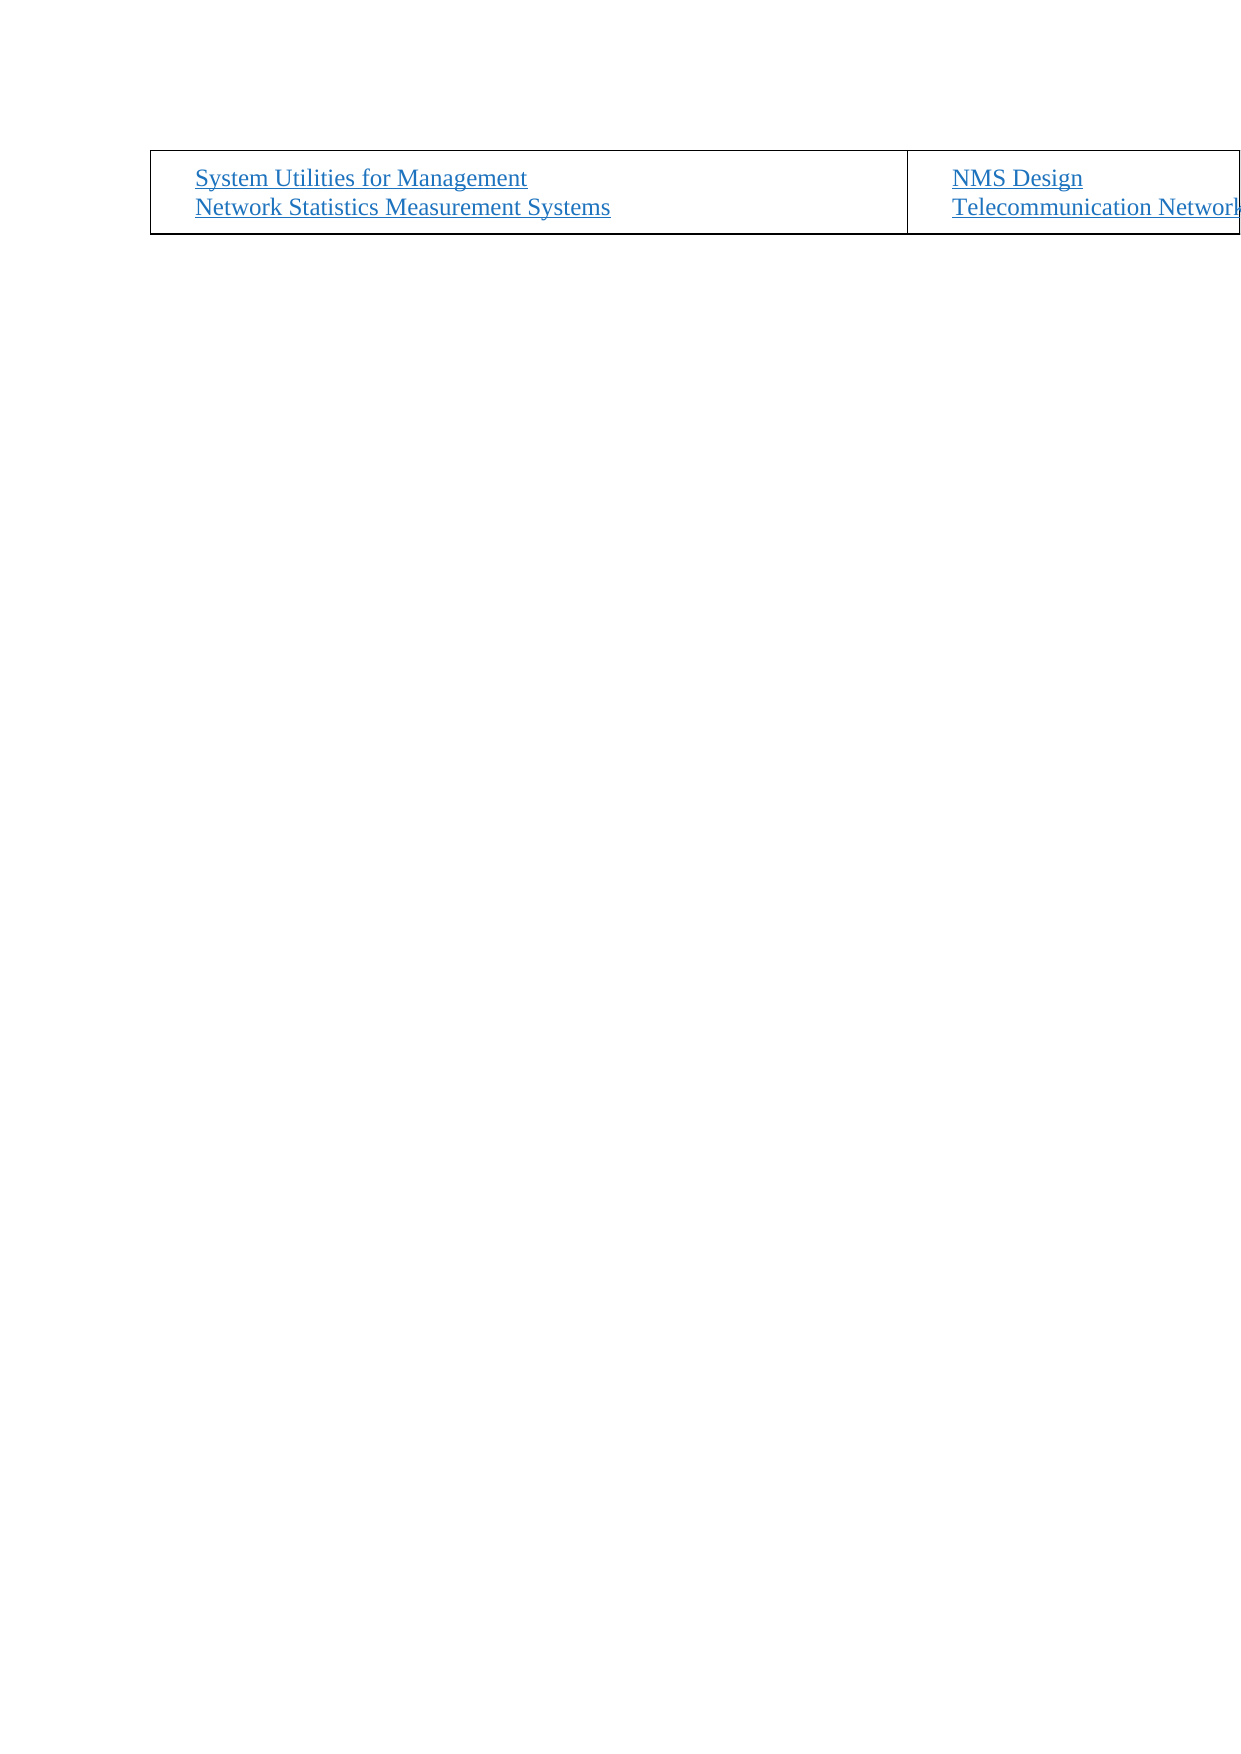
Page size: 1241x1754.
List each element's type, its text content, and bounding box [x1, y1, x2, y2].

table_header  NMS Design  Telecommunication Network Management (TMN) [908, 151, 1239, 233]
table_header  System Utilities for Management  Network Statistics Measurement Systems [151, 151, 907, 233]
